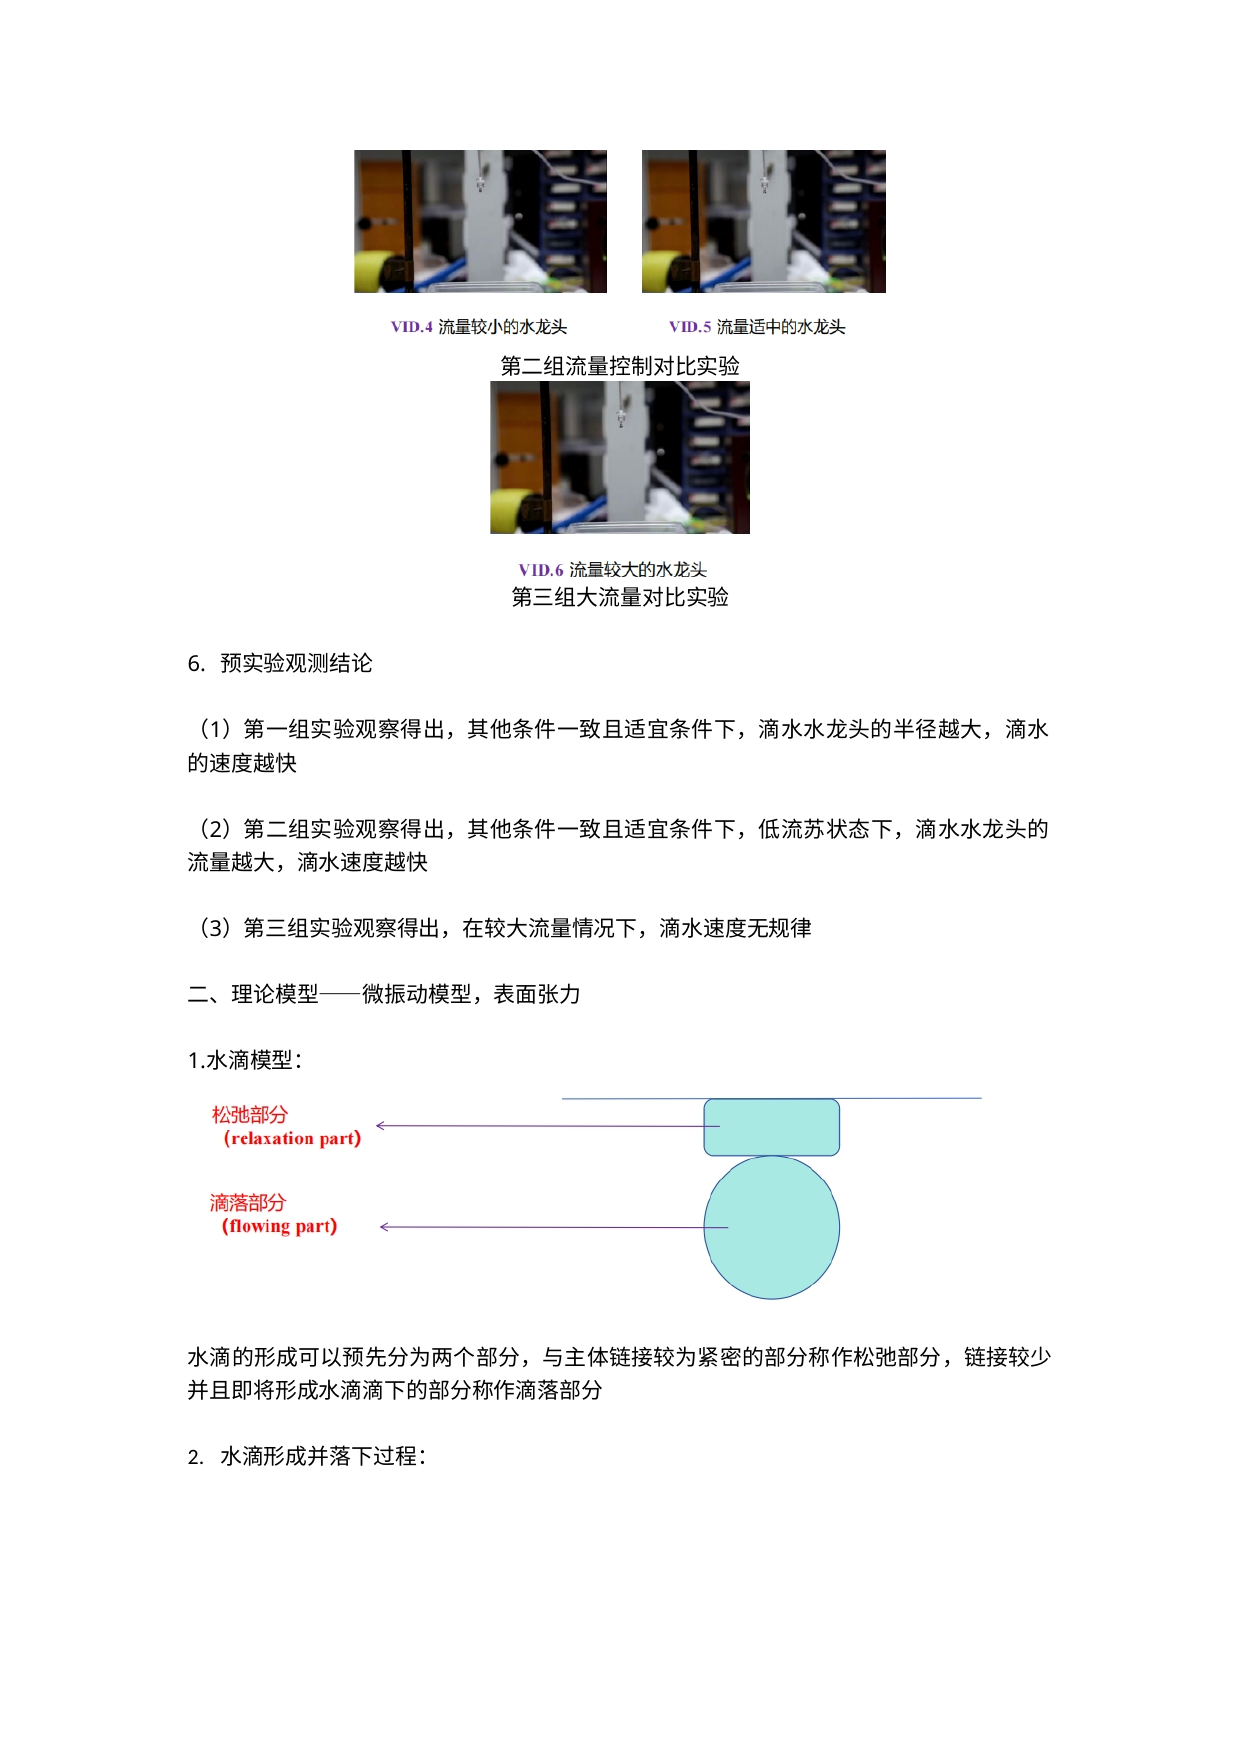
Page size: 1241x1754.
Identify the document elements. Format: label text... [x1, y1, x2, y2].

list 水滴的形成可以预先分为两个部分，与主体链接较为紧密的部分称作松弛部分，链接较少，并且即将形成水滴滴下的部分称作滴落部分 [187, 1339, 1053, 1405]
list 第一组实验观察得出，其他条件一致且适宜条件下，滴水水龙头的半径越大，滴水的速度越快 [187, 712, 1053, 778]
list 第三组实验观察得出，在较大流量情况下，滴水速度无规律 [187, 910, 1053, 943]
list 第三组大流量对比实验 [187, 580, 1053, 613]
picture [354, 150, 886, 335]
list 预实验观测结论 [187, 646, 1053, 679]
list 理论模型——微振动模型，表面张力 [187, 976, 1053, 1009]
list 水滴形成并落下过程： [187, 1438, 1053, 1471]
picture [187, 1075, 1053, 1305]
list 1.水滴模型： [187, 1042, 1053, 1075]
list 第二组实验观察得出，其他条件一致且适宜条件下，低流苏状态下，滴水水龙头的流量越大，滴水速度越快 [187, 811, 1053, 877]
picture [490, 381, 750, 577]
list 第二组流量控制对比实验 [187, 349, 1053, 382]
